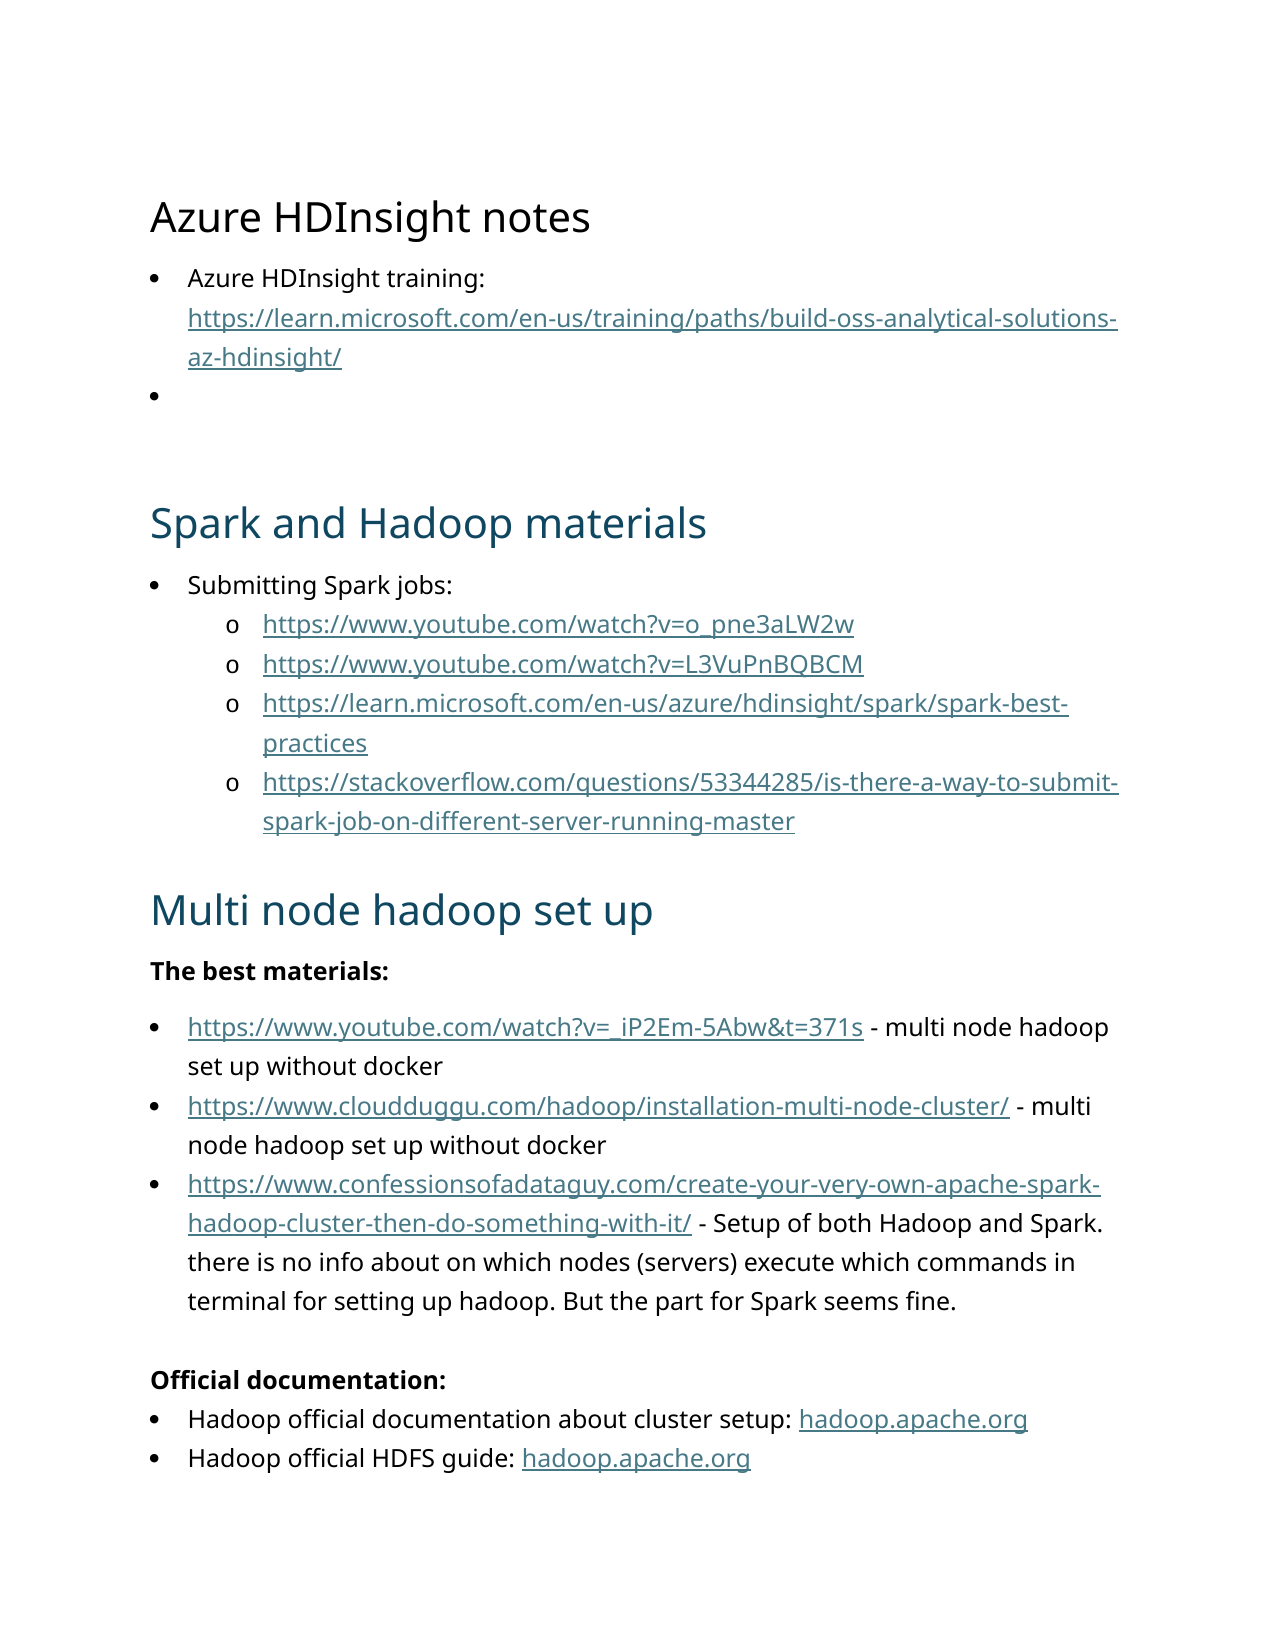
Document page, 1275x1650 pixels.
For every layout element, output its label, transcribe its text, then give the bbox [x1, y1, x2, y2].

list https://learn.microsoft.com/en-us/azure/hdinsight/spark/spark-best-practices [225, 686, 1125, 759]
list Hadoop official documentation about cluster setup: hadoop.apache.org [150, 1401, 1125, 1436]
text The best materials: [150, 954, 1125, 988]
list Azure HDInsight training: https://learn.microsoft.com/en-us/training/paths/build-oss-analytical-solutions-az-hdinsight/ [150, 261, 1125, 373]
text Official documentation: [150, 1362, 1125, 1396]
subtitle Azure HDInsight notes [150, 187, 1125, 244]
list https://www.youtube.com/watch?v=o_pne3aLW2w [225, 607, 1125, 641]
list https://www.youtube.com/watch?v=_iP2Em-5Abw&t=371s - multi node hadoop set up without docker [150, 1010, 1125, 1083]
list https://www.confessionsofadataguy.com/create-your-very-own-apache-spark-hadoop-cluster-then-do-something-with-it/ - Setup of both Hadoop and Spark. there is no info about on which nodes (servers) execute which commands in terminal for setting up hadoop. But the part for Spark seems fine. [150, 1166, 1125, 1318]
list https://stackoverflow.com/questions/53344285/is-there-a-way-to-submit-spark-job-on-different-server-running-master [225, 764, 1125, 838]
list https://www.youtube.com/watch?v=L3VuPnBQBCM [225, 646, 1125, 681]
subtitle Spark and Hadoop materials [150, 494, 1125, 551]
list Submitting Spark jobs: [150, 568, 1125, 602]
list https://www.cloudduggu.com/hadoop/installation-multi-node-cluster/ - multi node hadoop set up without docker [150, 1088, 1125, 1161]
subtitle Multi node hadoop set up [150, 880, 1125, 937]
list Hadoop official HDFS guide: hadoop.apache.org [150, 1441, 1125, 1475]
